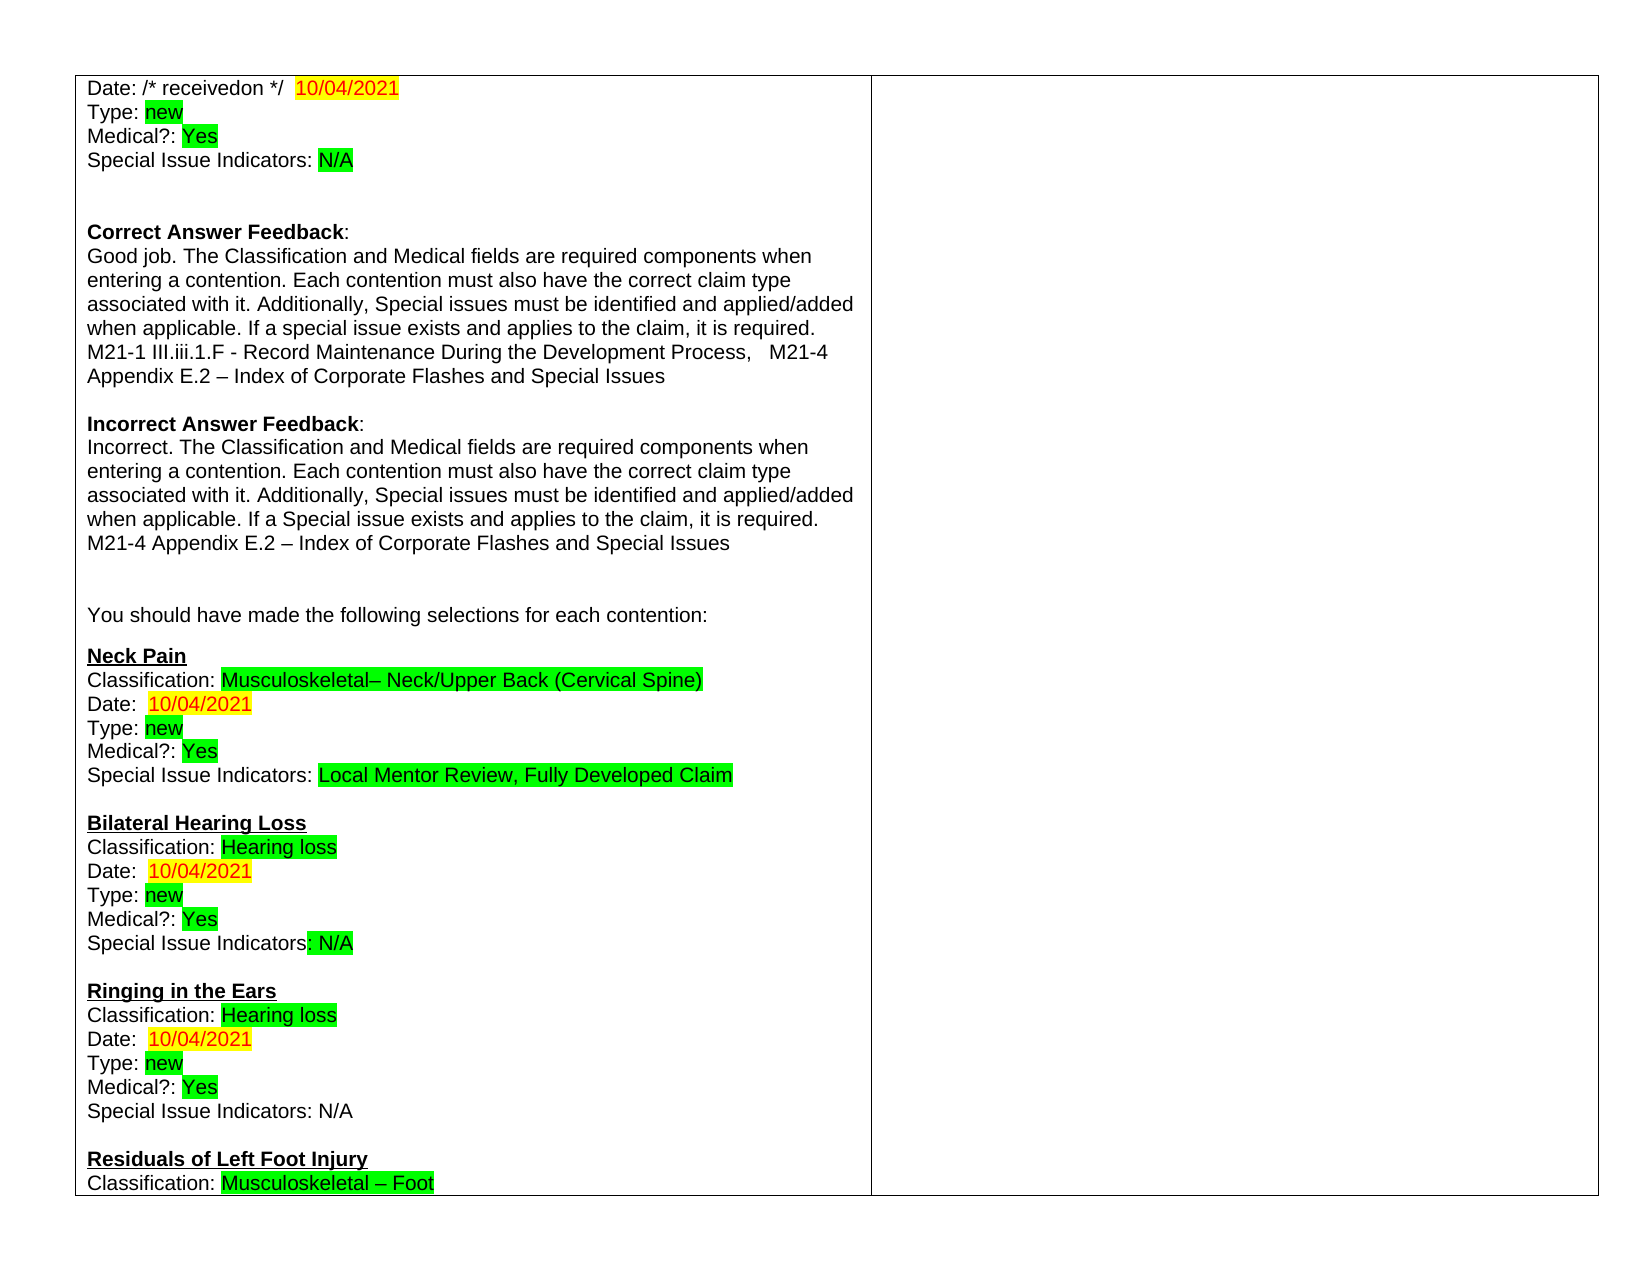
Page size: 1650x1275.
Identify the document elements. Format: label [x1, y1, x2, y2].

table_cell [76, 76, 871, 1194]
table_cell [872, 76, 1598, 1194]
